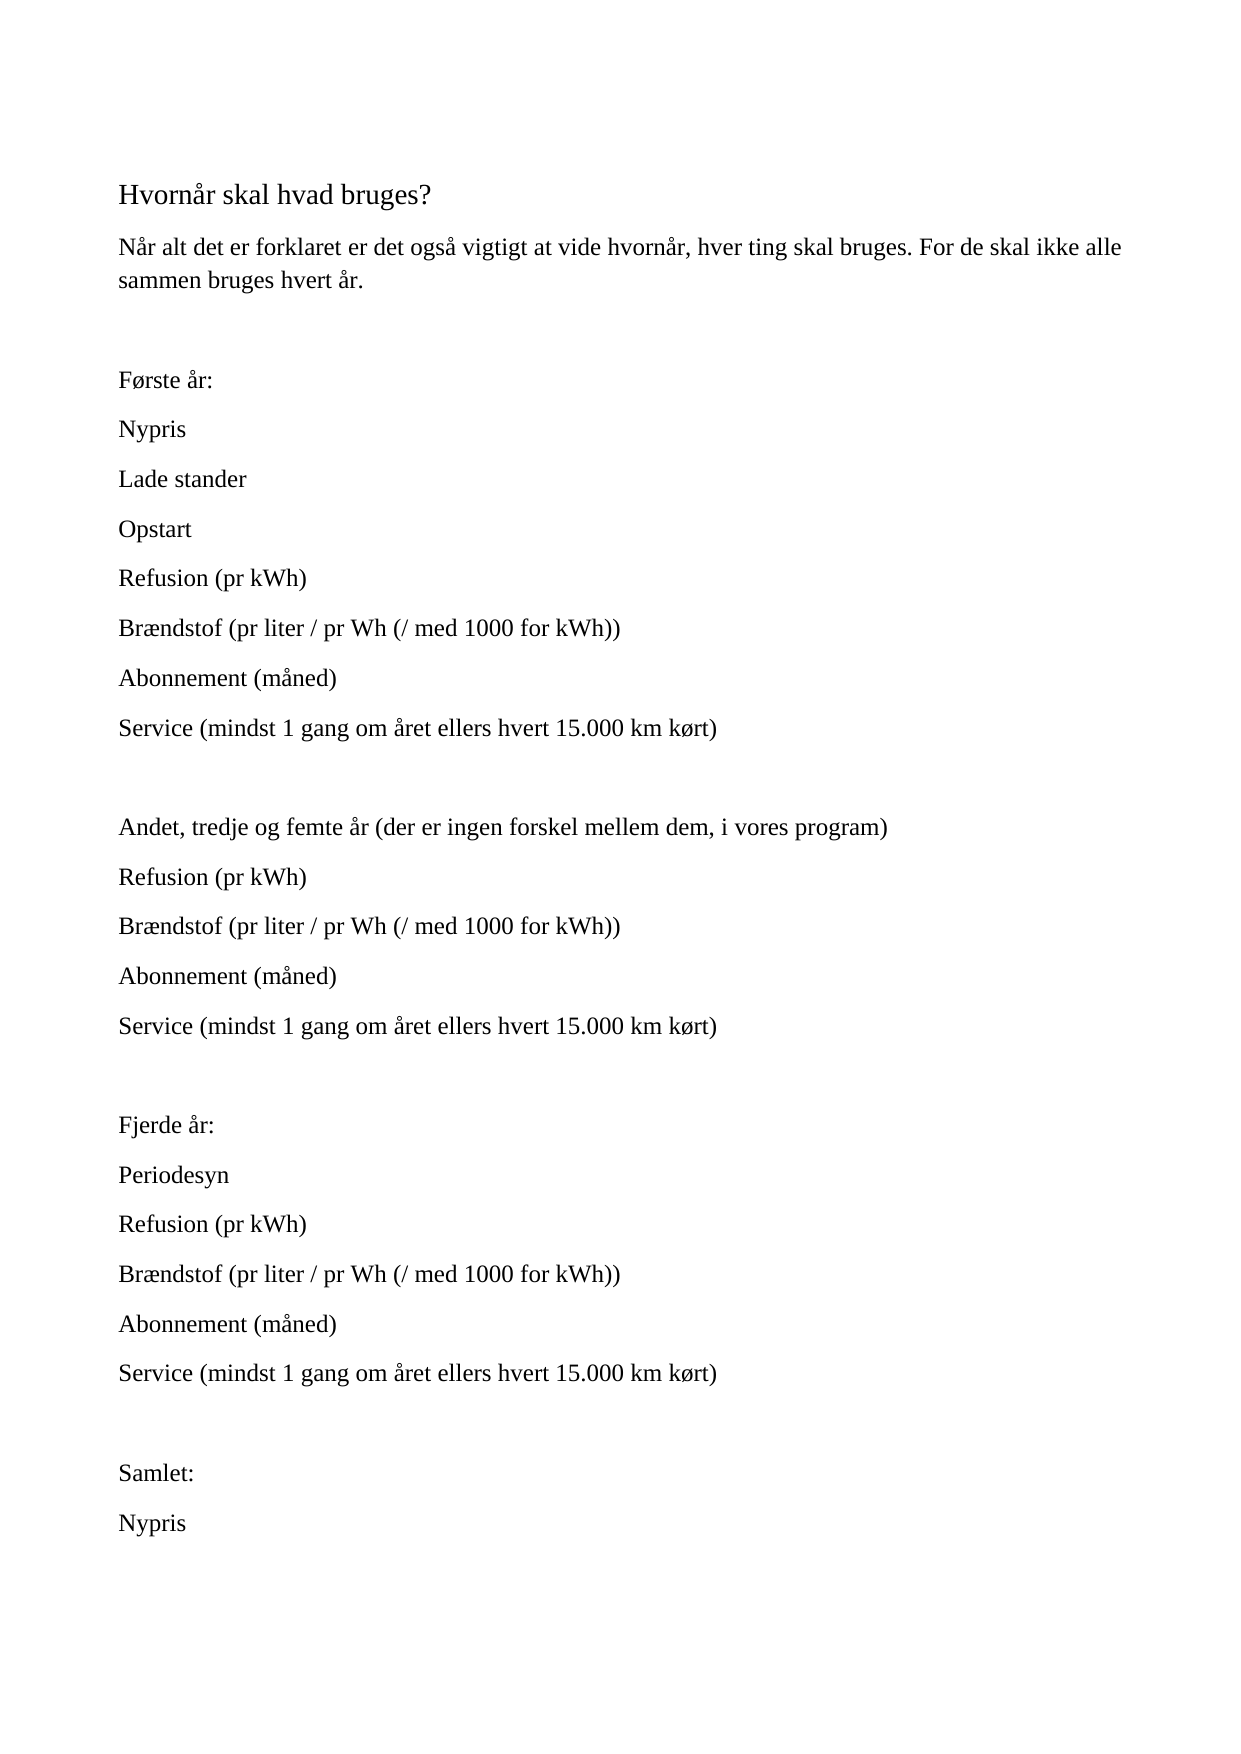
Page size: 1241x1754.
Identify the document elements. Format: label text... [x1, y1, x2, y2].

text Refusion (pr kWh) [118, 563, 1122, 592]
text Nypris [118, 414, 1122, 443]
text Opstart [118, 514, 1122, 543]
text Abonnement (måned) [118, 663, 1122, 692]
text Brændstof (pr liter / pr Wh (/ med 1000 for kWh)) [118, 911, 1122, 940]
text Fjerde år: [118, 1110, 1122, 1139]
text Brændstof (pr liter / pr Wh (/ med 1000 for kWh)) [118, 1259, 1122, 1288]
text Service (mindst 1 gang om året ellers hvert 15.000 km kørt) [118, 1358, 1122, 1387]
text Periodesyn [118, 1160, 1122, 1188]
text Refusion (pr kWh) [118, 862, 1122, 890]
text Abonnement (måned) [118, 961, 1122, 990]
text Andet, tredje og femte år (der er ingen forskel mellem dem, i vores program) [118, 812, 1122, 841]
text Nypris [118, 1508, 1122, 1536]
text Samlet: [118, 1458, 1122, 1487]
text Service (mindst 1 gang om året ellers hvert 15.000 km kørt) [118, 1011, 1122, 1039]
text Service (mindst 1 gang om året ellers hvert 15.000 km kørt) [118, 713, 1122, 741]
text Abonnement (måned) [118, 1309, 1122, 1338]
text Hvornår skal hvad bruges? [118, 177, 1122, 211]
text Brændstof (pr liter / pr Wh (/ med 1000 for kWh)) [118, 613, 1122, 642]
text Refusion (pr kWh) [118, 1209, 1122, 1238]
text Når alt det er forklaret er det også vigtigt at vide hvornår, hver ting skal bruges. For de skal ikke alle sammen bruges hvert år. [118, 232, 1122, 294]
text Første år: [118, 365, 1122, 393]
text Lade stander [118, 464, 1122, 493]
